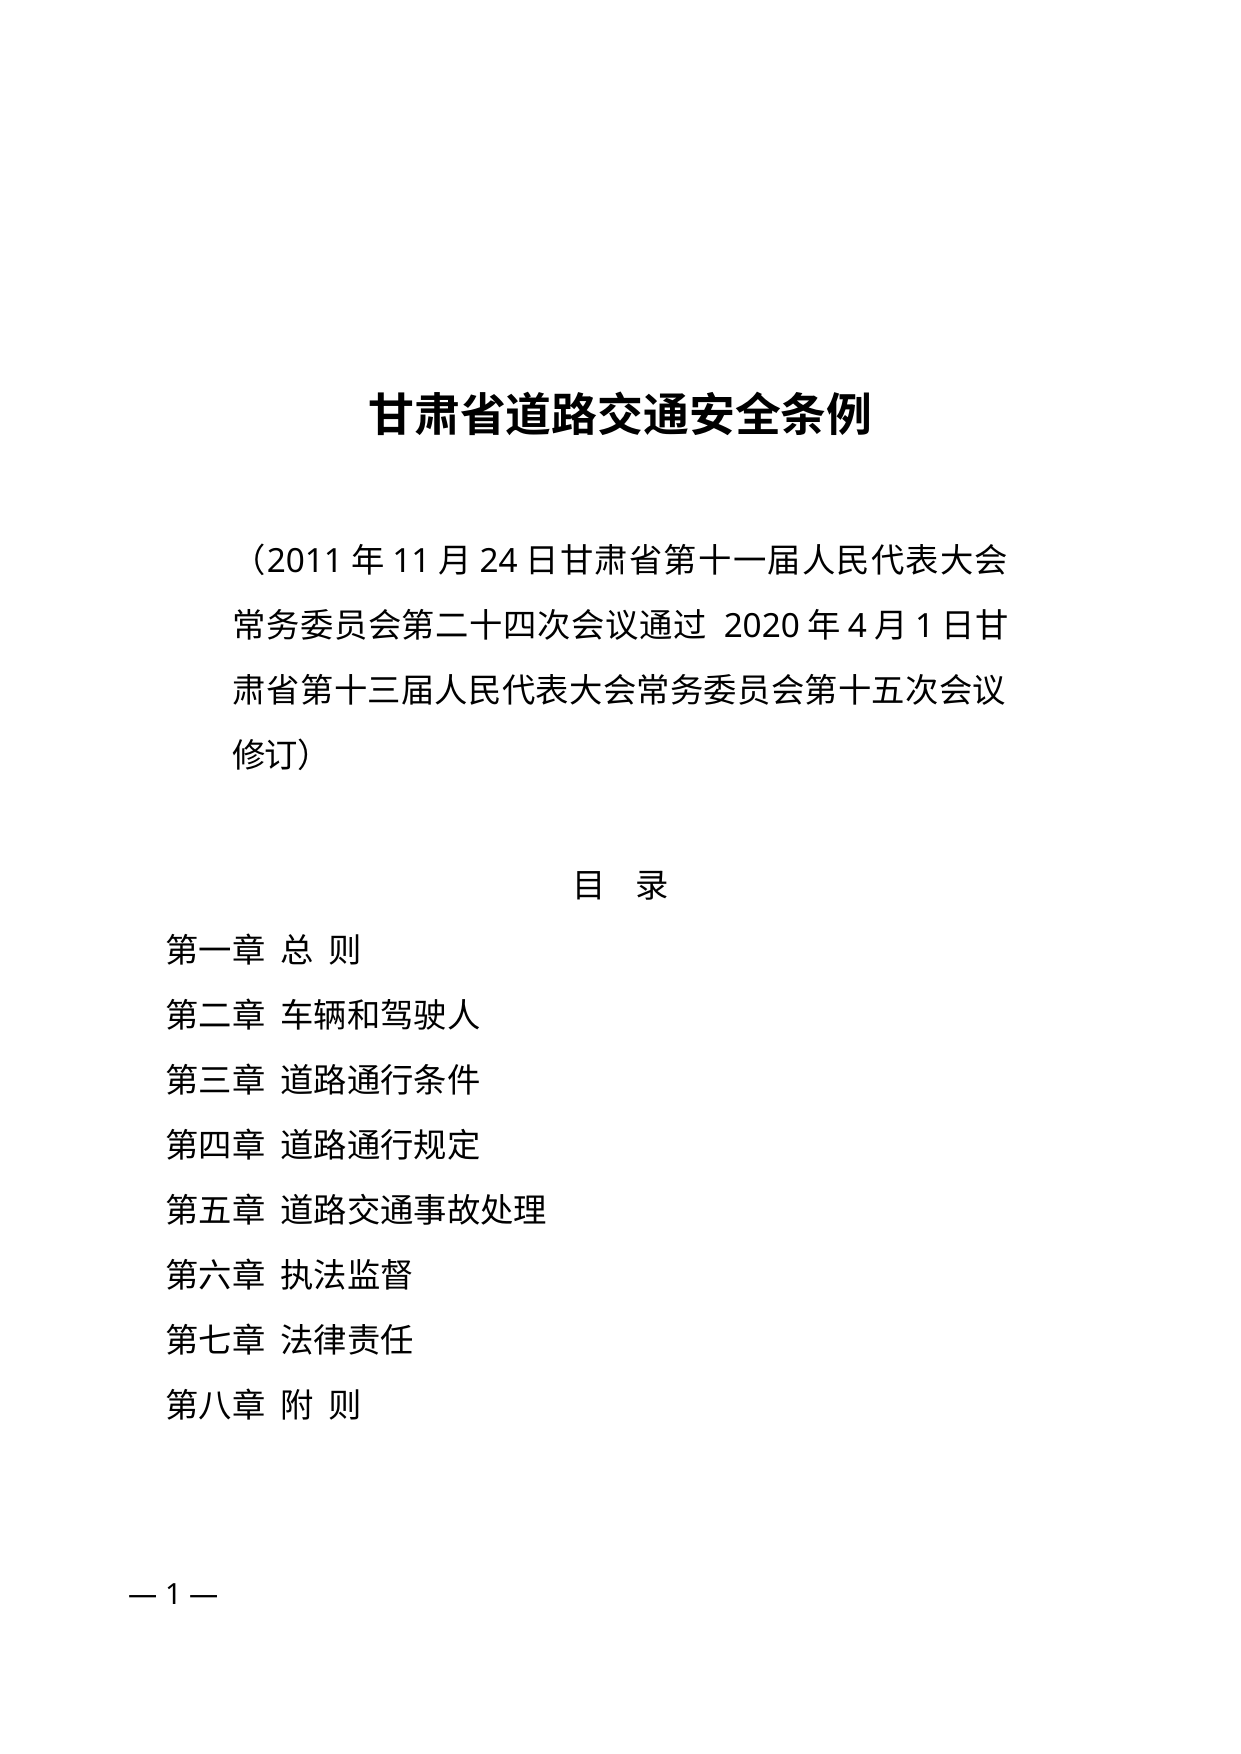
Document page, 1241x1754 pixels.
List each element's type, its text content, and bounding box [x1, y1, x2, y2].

text 第一章 总 则 [165, 915, 1075, 980]
text 第五章 道路交通事故处理 [165, 1175, 1075, 1240]
text 第四章 道路通行规定 [165, 1110, 1075, 1175]
text 第二章 车辆和驾驶人 [165, 980, 1075, 1045]
text 第八章 附 则 [165, 1370, 1075, 1435]
text 第七章 法律责任 [165, 1305, 1075, 1370]
text 目 录 [165, 850, 1075, 915]
text 甘肃省道路交通安全条例 [165, 363, 1075, 460]
text （2011年11月24日甘肃省第十一届人民代表大会常务委员会第二十四次会议通过 2020年4月1日甘肃省第十三届人民代表大会常务委员会第十五次会议修订） [232, 525, 1008, 785]
text 第三章 道路通行条件 [165, 1045, 1075, 1110]
text 第六章 执法监督 [165, 1240, 1075, 1305]
